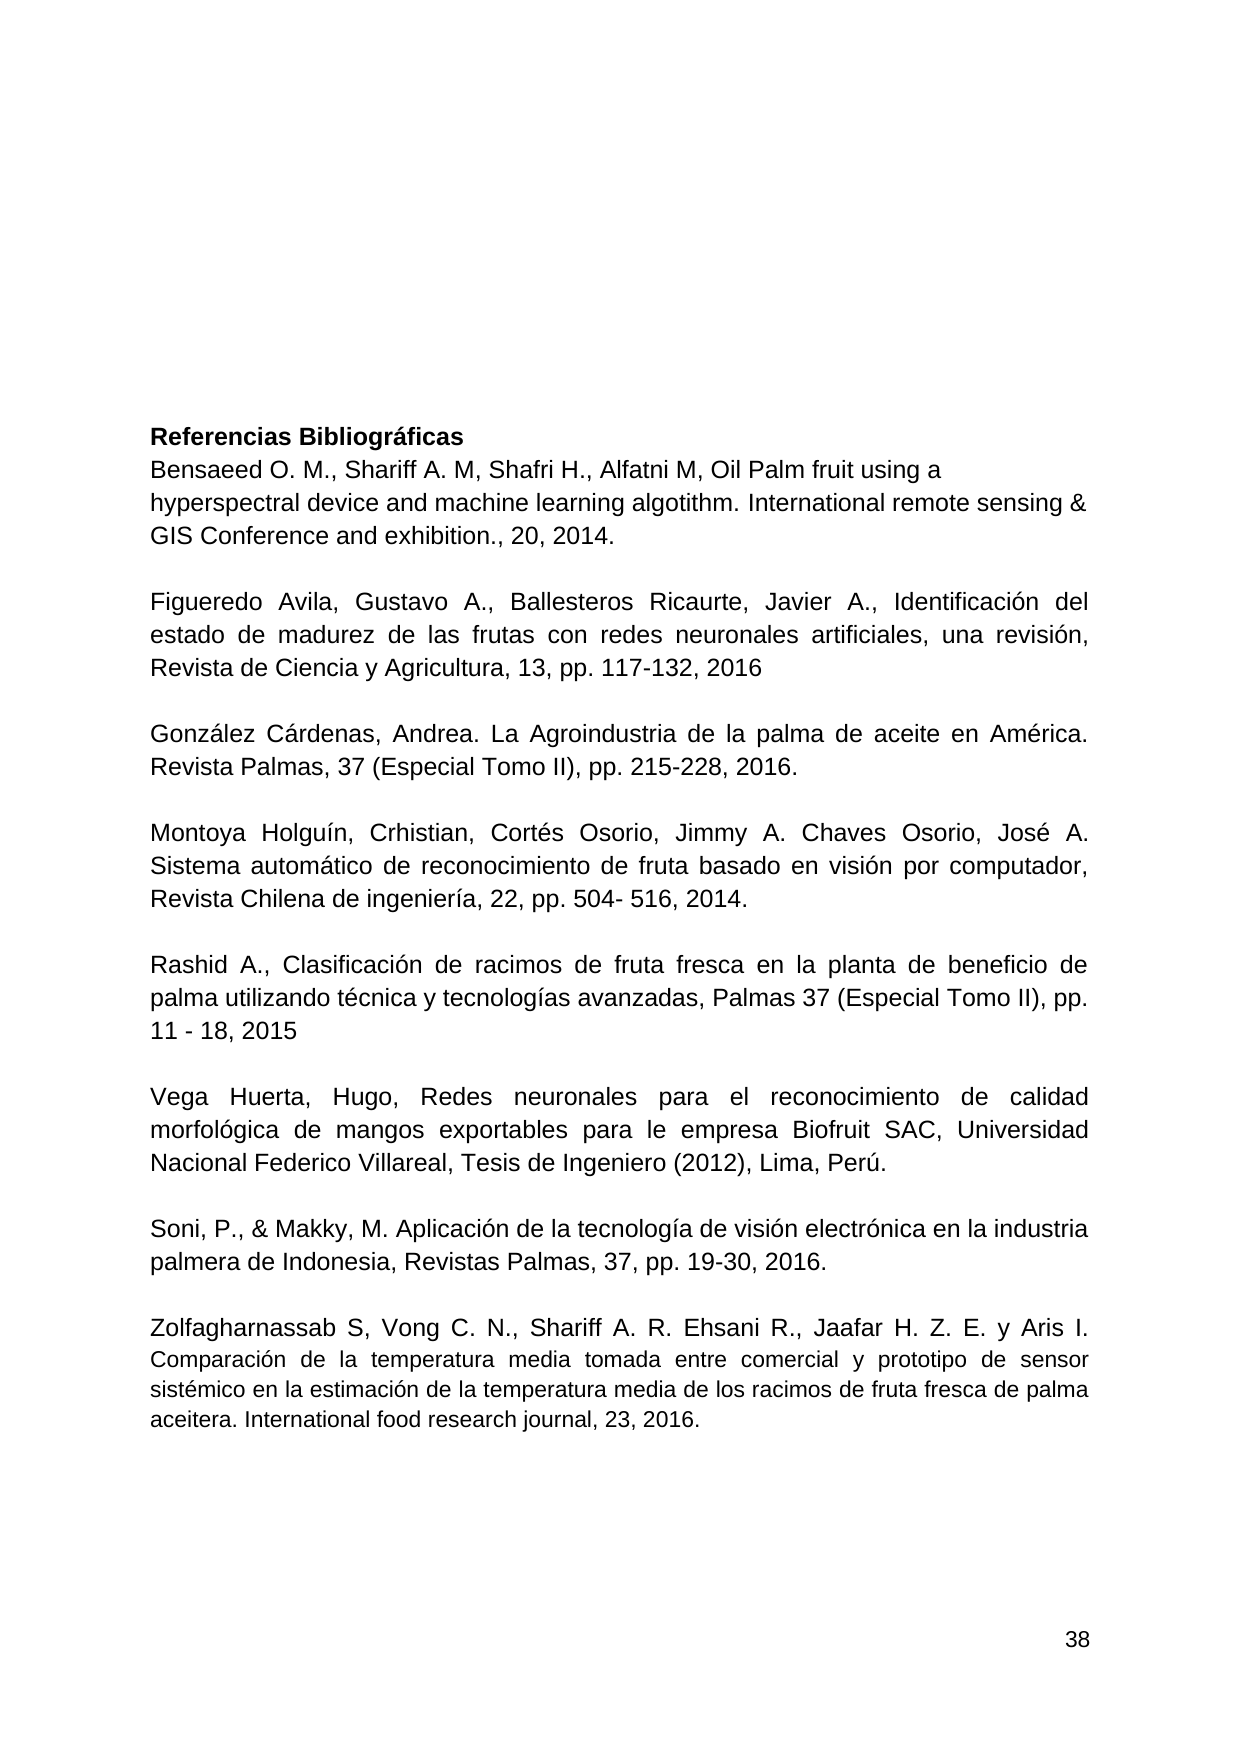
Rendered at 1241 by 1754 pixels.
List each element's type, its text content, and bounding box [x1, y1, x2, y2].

text Zolfagharnassab S, Vong C. N., Shariff A. R. Ehsani R., Jaafar H. Z. E. y Aris I. Comparación de la temperatura media tomada entre comercial y prototipo de sensor sistémico en la estimación de la temperatura media de los racimos de fruta fresca de palma aceitera. International food research journal, 23, 2016. [150, 1313, 1090, 1433]
text Figueredo Avila, Gustavo A., Ballesteros Ricaurte, Javier A., Identificación del estado de madurez de las frutas con redes neuronales artificiales, una revisión, Revista de Ciencia y Agricultura, 13, pp. 117-132, 2016 [150, 587, 1090, 682]
text Vega Huerta, Hugo, Redes neuronales para el reconocimiento de calidad morfológica de mangos exportables para le empresa Biofruit SAC, Universidad Nacional Federico Villareal, Tesis de Ingeniero (2012), Lima, Perú. [150, 1082, 1090, 1177]
text Referencias Bibliográficas [150, 422, 1090, 451]
text Rashid A., Clasificación de racimos de fruta fresca en la planta de beneficio de palma utilizando técnica y tecnologías avanzadas, Palmas 37 (Especial Tomo II), pp. 11 - 18, 2015 [150, 950, 1090, 1045]
text Bensaeed O. M., Shariff A. M, Shafri H., Alfatni M, Oil Palm fruit using a hyperspectral device and machine learning algotithm. International remote sensing & GIS Conference and exhibition., 20, 2014. [150, 455, 1090, 550]
text González Cárdenas, Andrea. La Agroindustria de la palma de aceite en América. Revista Palmas, 37 (Especial Tomo II), pp. 215-228, 2016. [150, 719, 1090, 781]
text Soni, P., & Makky, M. Aplicación de la tecnología de visión electrónica en la industria palmera de Indonesia, Revistas Palmas, 37, pp. 19-30, 2016. [150, 1214, 1090, 1276]
text Montoya Holguín, Crhistian, Cortés Osorio, Jimmy A. Chaves Osorio, José A. Sistema automático de reconocimiento de fruta basado en visión por computador, Revista Chilena de ingeniería, 22, pp. 504- 516, 2014. [150, 818, 1090, 913]
